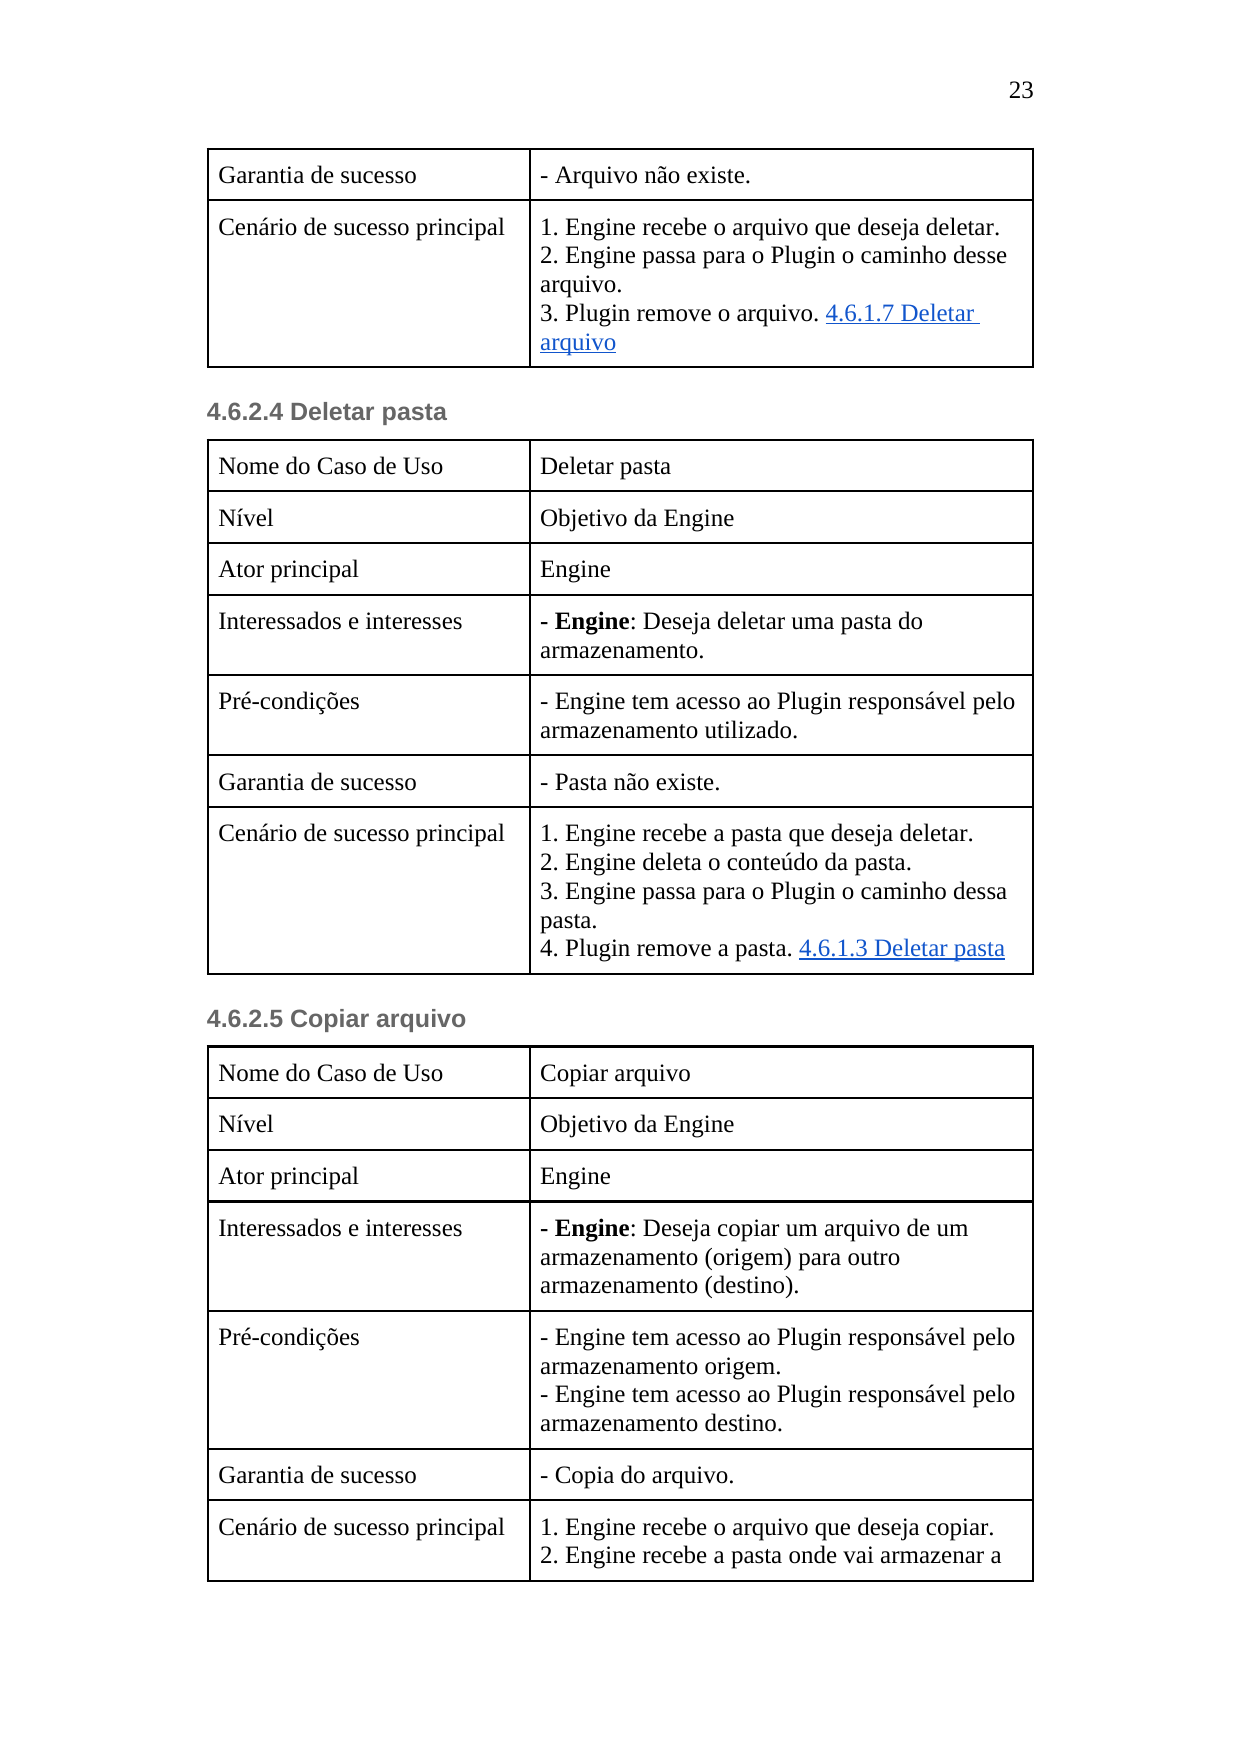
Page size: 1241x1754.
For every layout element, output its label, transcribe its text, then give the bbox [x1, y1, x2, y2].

table_cell - Copia do arquivo. [531, 1450, 1032, 1499]
table_cell Pré-condições [209, 1312, 529, 1447]
table_cell Ator principal [209, 1151, 529, 1200]
table_cell Nível [209, 492, 529, 542]
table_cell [531, 1501, 1032, 1579]
table_cell Cenário de sucesso principal [209, 201, 529, 366]
table_cell - Pasta não existe. [531, 756, 1032, 806]
table_cell - Engine tem acesso ao Plugin responsável pelo armazenamento origem. - Engine tem acesso ao Plugin responsável pelo armazenamento destino. [531, 1312, 1032, 1447]
table_cell Objetivo da Engine [531, 1099, 1032, 1149]
table_cell Interessados e interesses [209, 1203, 529, 1309]
table_cell 1. Engine recebe a pasta que deseja deletar. 2. Engine deleta o conteúdo da pasta. 3. Engine passa para o Plugin o caminho dessa pasta. 4. Plugin remove a pasta. 4.6.1.3 Deletar pasta [531, 808, 1032, 973]
subtitle 4.6.2.4 Deletar pasta [207, 397, 1033, 426]
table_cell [209, 1501, 529, 1579]
table_header Copiar arquivo [531, 1048, 1032, 1097]
table_cell - Engine: Deseja copiar um arquivo de um armazenamento (origem) para outro armazenamento (destino). [531, 1203, 1032, 1309]
table_cell Pré-condições [209, 676, 529, 754]
table_header Nome do Caso de Uso [209, 441, 529, 490]
table_cell - Engine tem acesso ao Plugin responsável pelo armazenamento utilizado. [531, 676, 1032, 754]
table_cell Objetivo da Engine [531, 492, 1032, 542]
table_header Deletar pasta [531, 441, 1032, 490]
table_cell Garantia de sucesso [209, 150, 529, 199]
table_header Nome do Caso de Uso [209, 1048, 529, 1097]
table_cell - Arquivo não existe. [531, 150, 1032, 199]
subtitle 4.6.2.5 Copiar arquivo [207, 1004, 1033, 1033]
table_cell - Engine: Deseja deletar uma pasta do armazenamento. [531, 596, 1032, 674]
table_cell Garantia de sucesso [209, 1450, 529, 1499]
table_cell Interessados e interesses [209, 596, 529, 674]
table_cell Nível [209, 1099, 529, 1149]
table_cell Engine [531, 1151, 1032, 1200]
table_cell Ator principal [209, 544, 529, 593]
table_cell Garantia de sucesso [209, 756, 529, 806]
table_cell Cenário de sucesso principal [209, 808, 529, 973]
table_cell Engine [531, 544, 1032, 593]
table_cell 1. Engine recebe o arquivo que deseja deletar. 2. Engine passa para o Plugin o caminho desse arquivo. 3. Plugin remove o arquivo. 4.6.1.7 Deletar arquivo [531, 201, 1032, 366]
